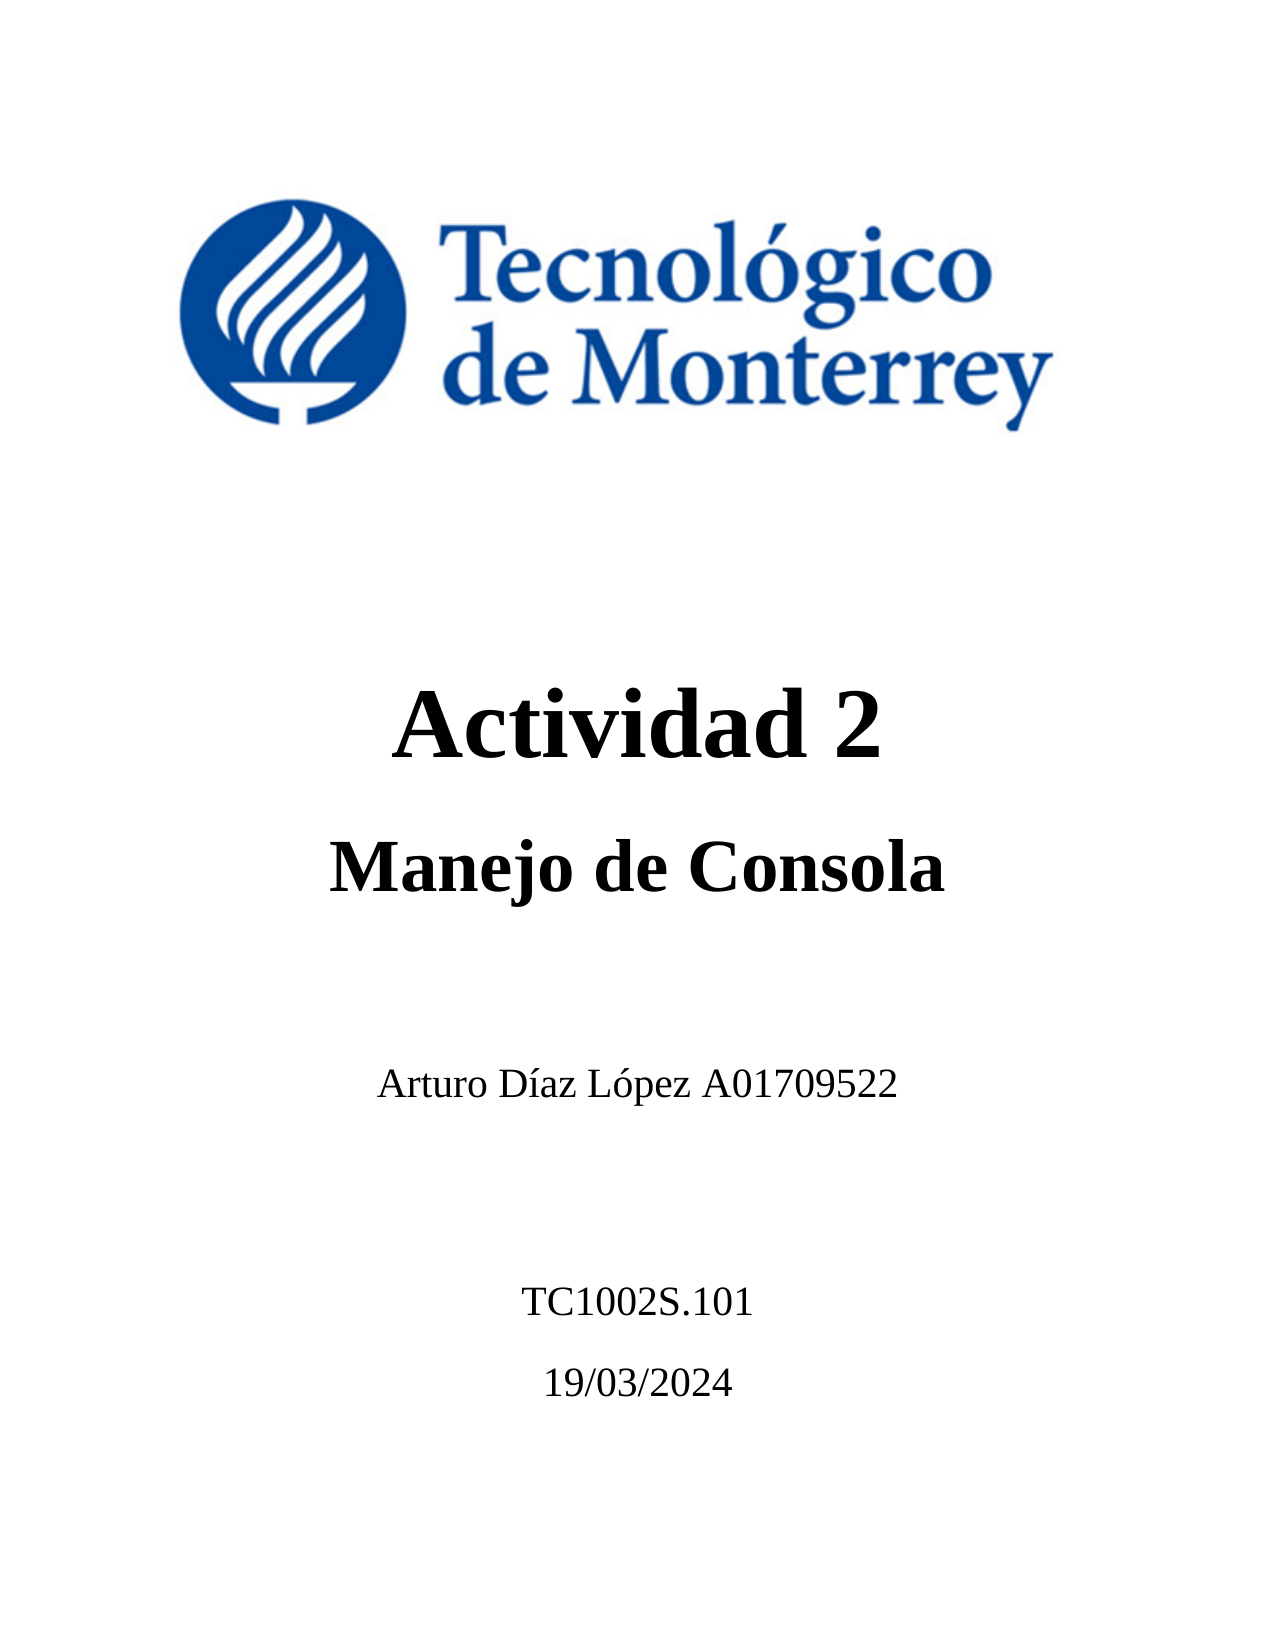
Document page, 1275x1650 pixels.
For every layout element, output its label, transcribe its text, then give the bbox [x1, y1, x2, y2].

text Arturo Díaz López A01709522 [177, 1059, 1098, 1107]
text Actividad 2 [177, 664, 1098, 779]
text TC1002S.101 [177, 1277, 1098, 1325]
picture [163, 166, 1085, 492]
text 19/03/2024 [177, 1357, 1098, 1405]
text Manejo de Consola [177, 821, 1098, 907]
